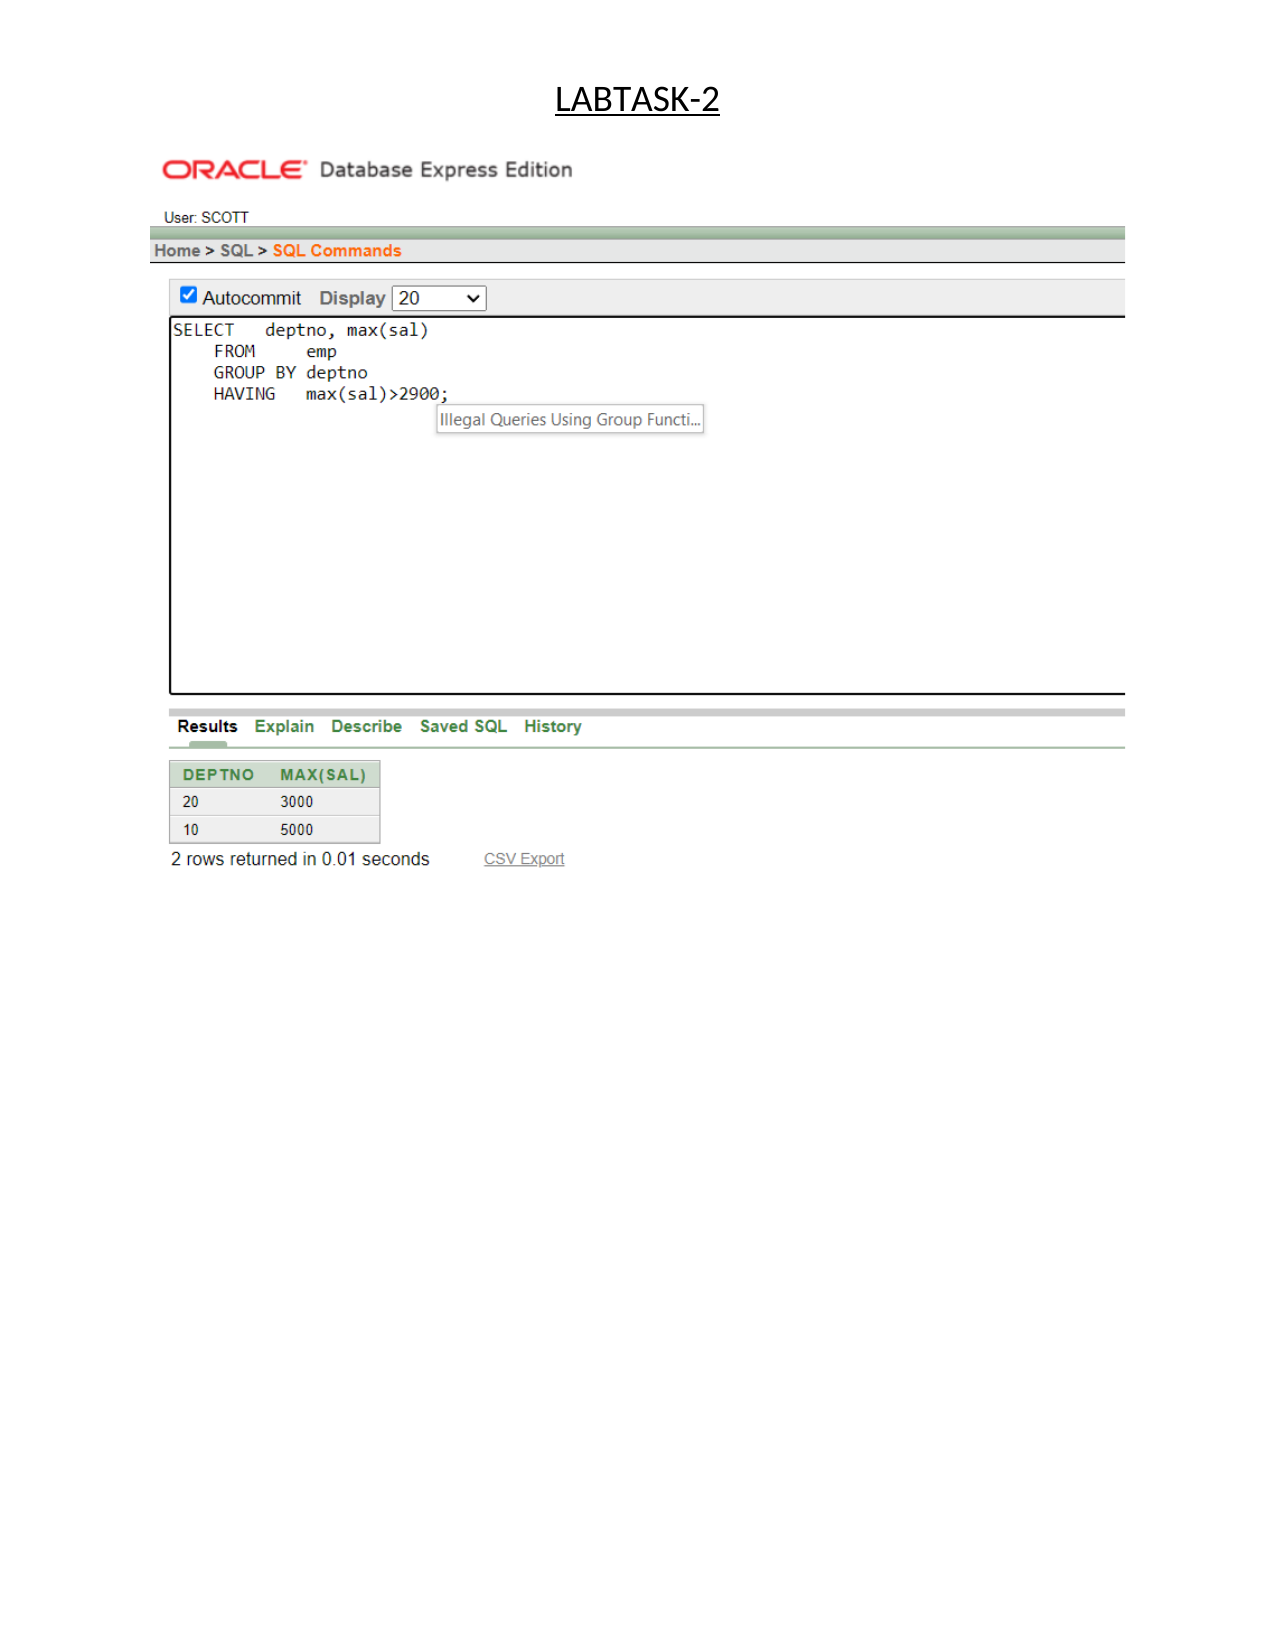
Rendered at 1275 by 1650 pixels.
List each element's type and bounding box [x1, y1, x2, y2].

picture [150, 150, 1125, 1069]
